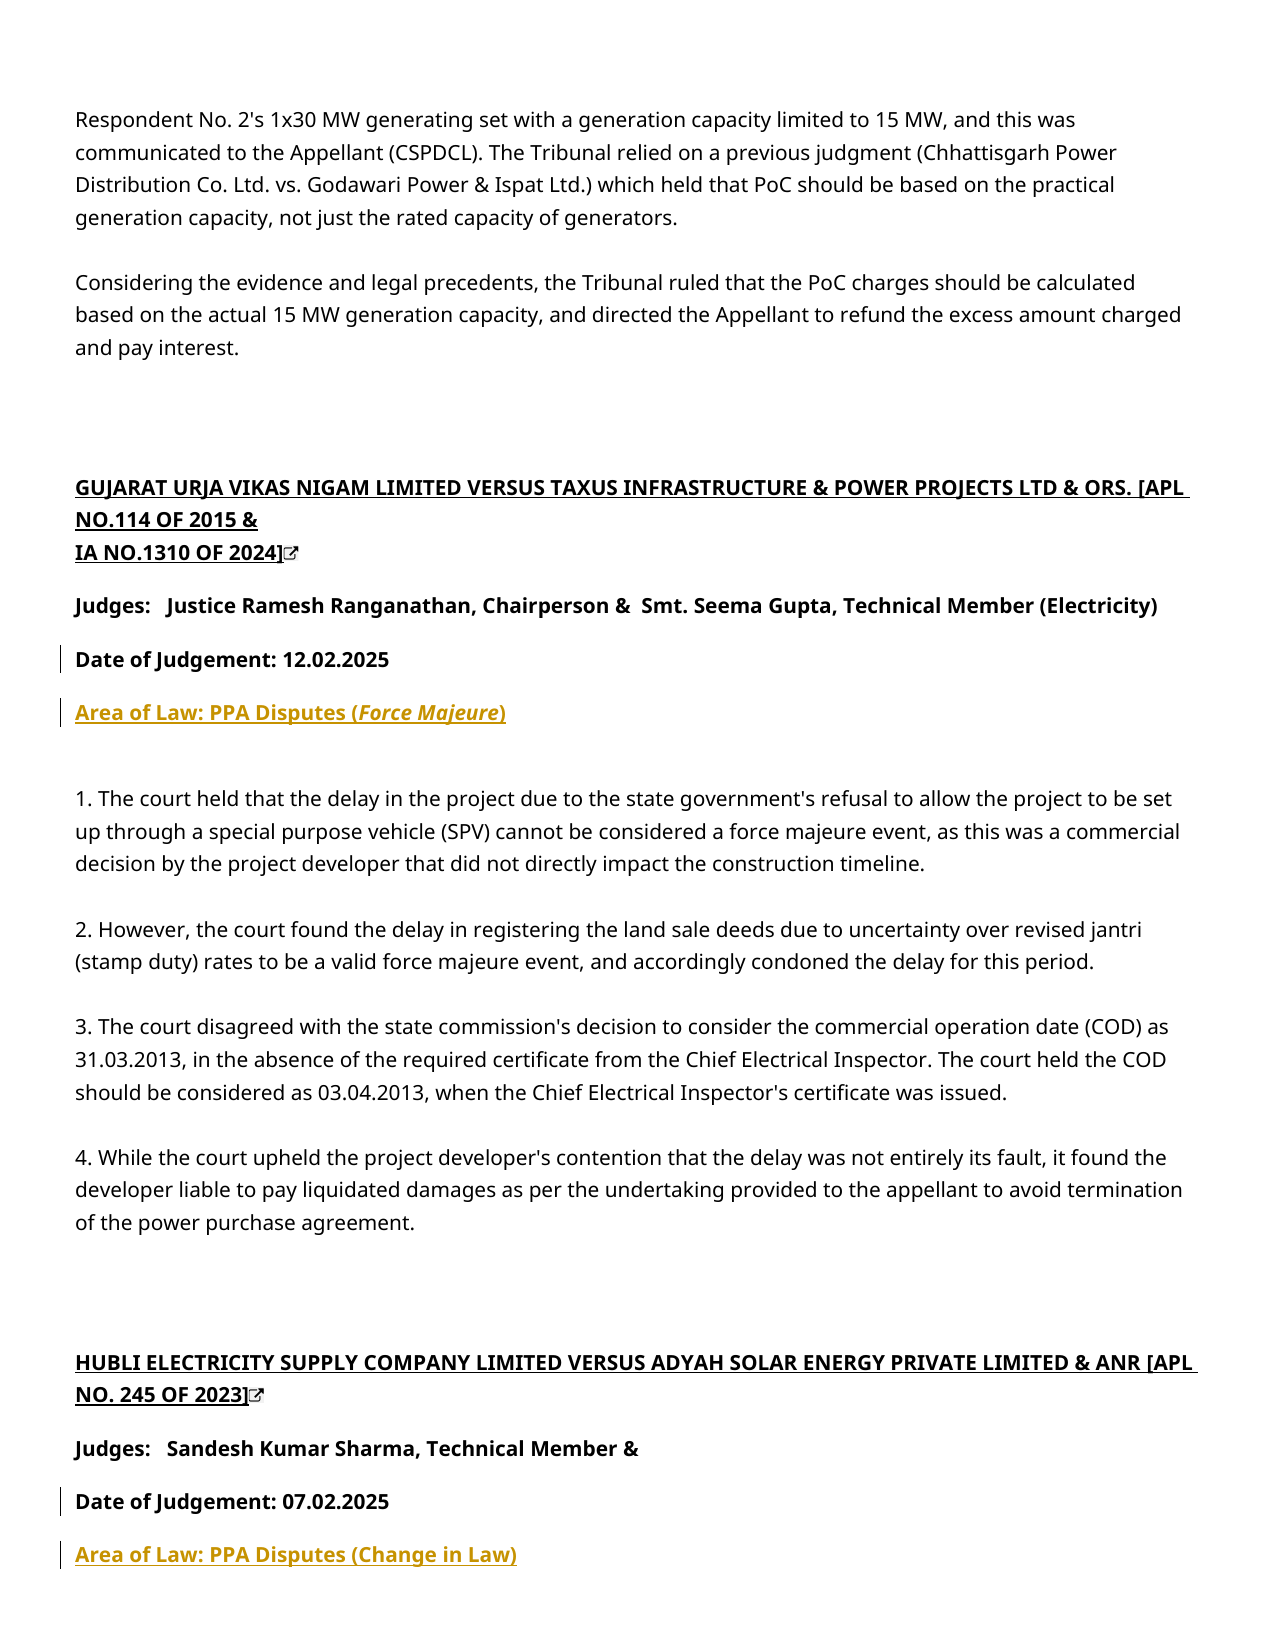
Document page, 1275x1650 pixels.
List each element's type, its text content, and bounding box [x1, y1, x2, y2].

text HUBLI ELECTRICITY SUPPLY COMPANY LIMITED VERSUS ADYAH SOLAR ENERGY PRIVATE LIMITED & ANR [APL NO. 245 OF 2023] [75, 1348, 1200, 1409]
picture [283, 545, 299, 561]
picture [248, 1387, 264, 1403]
text 1. The court held that the delay in the project due to the state government's refusal to allow the project to be set up through a special purpose vehicle (SPV) cannot be considered a force majeure event, as this was a commercial decision by the project developer that did not directly impact the construction timeline. 2. However, the court found the delay in registering the land sale deeds due to uncertainty over revised jantri (stamp duty) rates to be a valid force majeure event, and accordingly condoned the delay for this period. 3. The court disagreed with the state commission's decision to consider the commercial operation date (COD) as 31.03.2013, in the absence of the required certificate from the Chief Electrical Inspector. The court held the COD should be considered as 03.04.2013, when the Chief Electrical Inspector's certificate was issued. 4. While the court upheld the project developer's contention that the delay was not entirely its fault, it found the developer liable to pay liquidated damages as per the undertaking provided to the appellant to avoid termination of the power purchase agreement. [75, 752, 1200, 1269]
text Judges: Sandesh Kumar Sharma, Technical Member & [75, 1434, 1200, 1462]
text Judges: Justice Ramesh Ranganathan, Chairperson & Smt. Seema Gupta, Technical Member (Electricity) [75, 591, 1200, 620]
text Date of Judgement: 12.02.2025 [75, 645, 1200, 673]
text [75, 105, 1200, 394]
text GUJARAT URJA VIKAS NIGAM LIMITED VERSUS TAXUS INFRASTRUCTURE & POWER PROJECTS LTD & ORS. [APL NO.114 OF 2015 & IA NO.1310 OF 2024] [75, 473, 1200, 566]
text Date of Judgement: 07.02.2025 [75, 1487, 1200, 1516]
